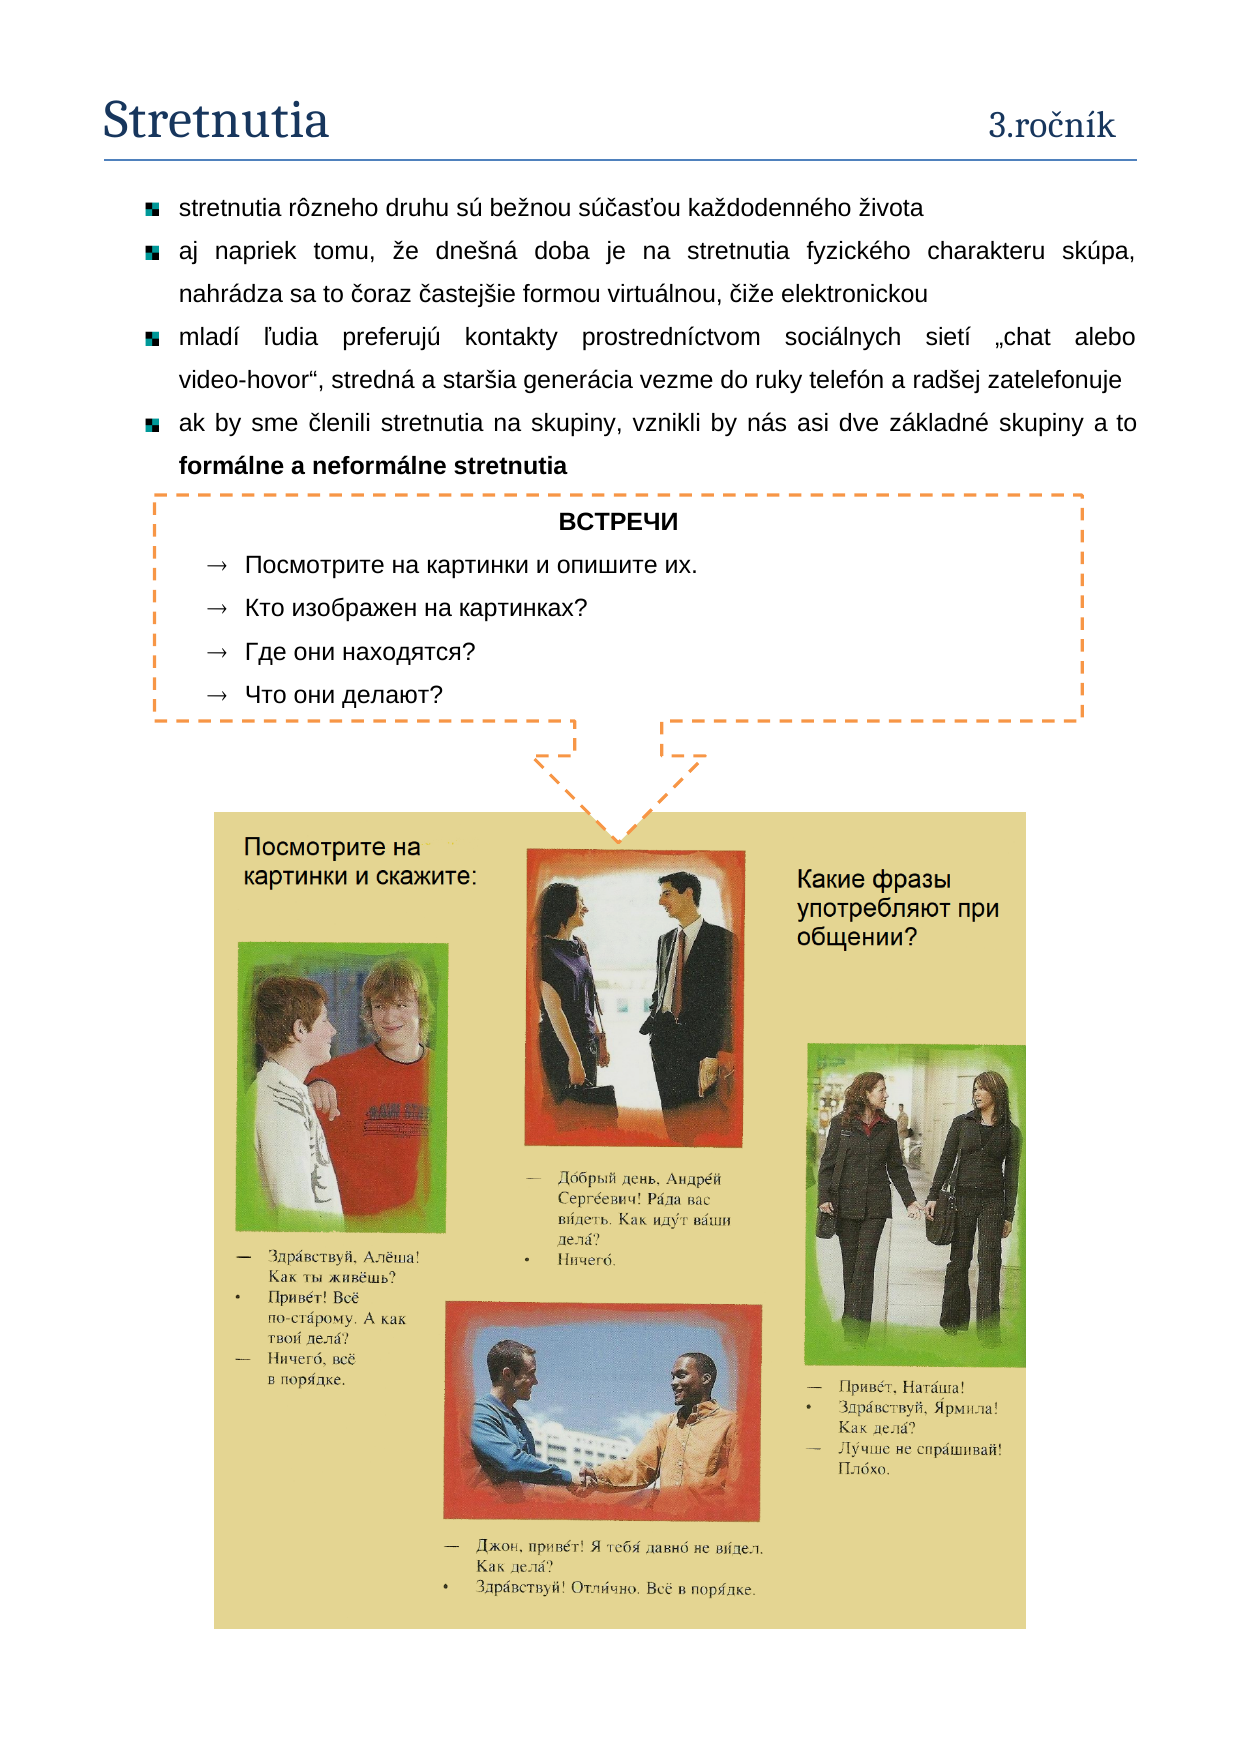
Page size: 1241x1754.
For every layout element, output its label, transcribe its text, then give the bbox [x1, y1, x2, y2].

list stretnutia rôzneho druhu sú bežnou súčasťou každodenného života [141, 193, 1137, 221]
list mladí ľudia preferujú kontakty prostredníctvom sociálnych sietí „chat alebo video-hovor“, stredná a staršia generácia vezme do ruky telefón a radšej zatelefonuje [141, 322, 1137, 394]
picture [142, 199, 159, 216]
picture [142, 415, 159, 432]
picture [142, 242, 159, 260]
title Stretnutia 3.ročník [103, 89, 1137, 161]
picture [142, 328, 159, 346]
list aj napriek tomu, že dnešná doba je na stretnutia fyzického charakteru skúpa, nahrádza sa to čoraz častejšie formou virtuálnou, čiže elektronickou [141, 236, 1137, 308]
picture [214, 812, 1026, 1629]
list ak by sme členili stretnutia na skupiny, vznikli by nás asi dve základné skupiny a to formálne a neformálne stretnutia [141, 408, 1137, 480]
